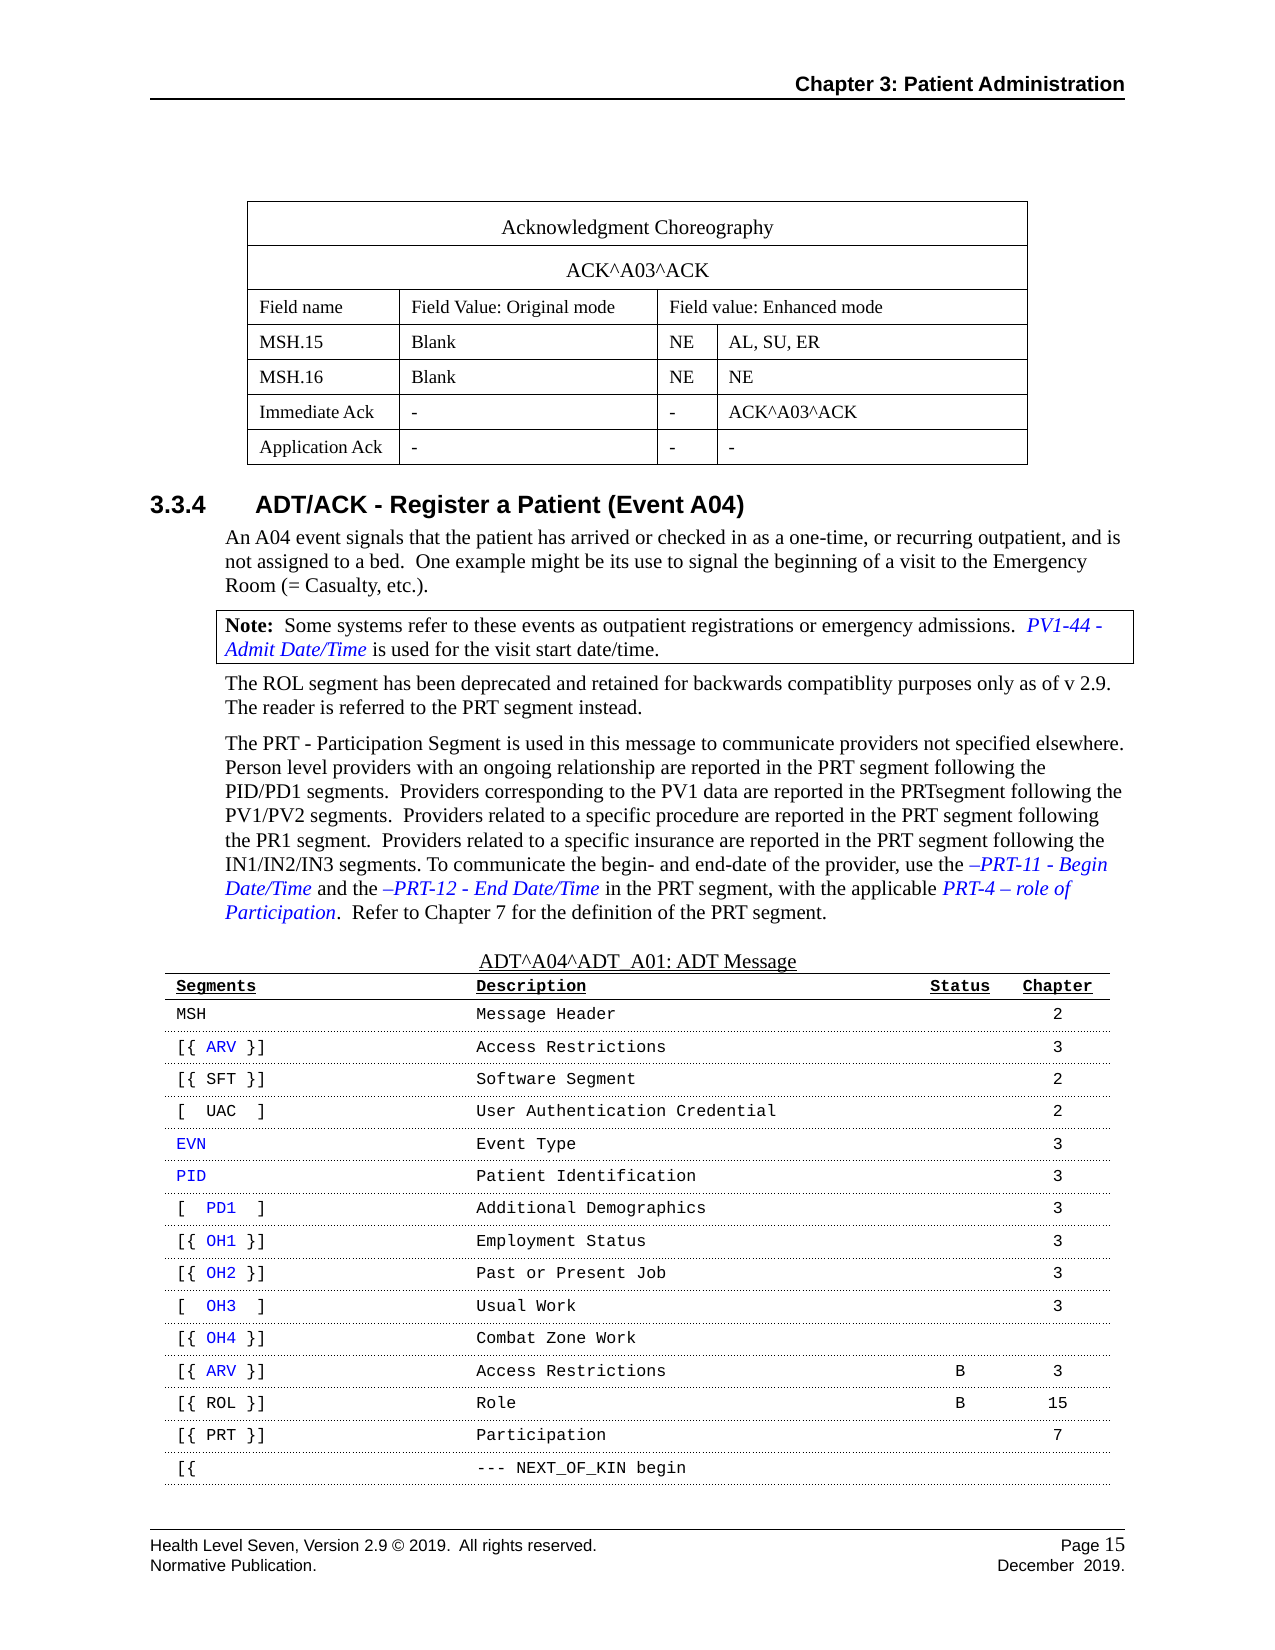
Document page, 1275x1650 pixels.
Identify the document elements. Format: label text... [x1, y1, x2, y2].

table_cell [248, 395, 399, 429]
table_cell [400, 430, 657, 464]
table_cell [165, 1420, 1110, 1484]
text The PRT - Participation Segment is used in this message to communicate providers not specified elsewhere. Person level providers with an ongoing relationship are reported in the PRT segment following the PID/PD1 segments. Providers corresponding to the PV1 data are reported in the PRTsegment following the PV1/PV2 segments. Providers related to a specific procedure are reported in the PRT segment following the PR1 segment. Providers related to a specific insurance are reported in the PRT segment following the IN1/IN2/IN3 segments. To communicate the begin- and end-date of the provider, use the –PRT-11 - Begin Date/Time and the –PRT-12 - End Date/Time in the PRT segment, with the applicable PRT-4 – role of Participation. Refer to Chapter 7 for the definition of the PRT segment. [225, 731, 1125, 924]
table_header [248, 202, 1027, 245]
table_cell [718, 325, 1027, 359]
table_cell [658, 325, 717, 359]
text Note: Some systems refer to these events as outpatient registrations or emergency admissions. PV1-44 - Admit Date/Time is used for the visit start date/time. [217, 611, 1133, 663]
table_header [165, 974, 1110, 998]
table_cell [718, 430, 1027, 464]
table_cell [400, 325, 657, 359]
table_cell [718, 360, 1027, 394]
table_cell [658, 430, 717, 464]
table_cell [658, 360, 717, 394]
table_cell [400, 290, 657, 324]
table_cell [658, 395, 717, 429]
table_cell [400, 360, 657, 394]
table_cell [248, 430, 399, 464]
text An A04 event signals that the patient has arrived or checked in as a one-time, or recurring outpatient, and is not assigned to a bed. One example might be its use to signal the beginning of a visit to the Emergency Room (= Casualty, etc.). [225, 525, 1125, 597]
text ADT^A04^ADT_A01: ADT Message [150, 949, 1125, 973]
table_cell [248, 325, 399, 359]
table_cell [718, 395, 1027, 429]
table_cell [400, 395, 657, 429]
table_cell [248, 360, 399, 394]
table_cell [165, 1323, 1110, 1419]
text The ROL segment has been deprecated and retained for backwards compatiblity purposes only as of v 2.9. The reader is referred to the PRT segment instead. [225, 671, 1125, 719]
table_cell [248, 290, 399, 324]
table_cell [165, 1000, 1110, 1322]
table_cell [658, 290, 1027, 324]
subtitle ADT/ACK - Register a Patient (Event A04) [150, 490, 1125, 519]
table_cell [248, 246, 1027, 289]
